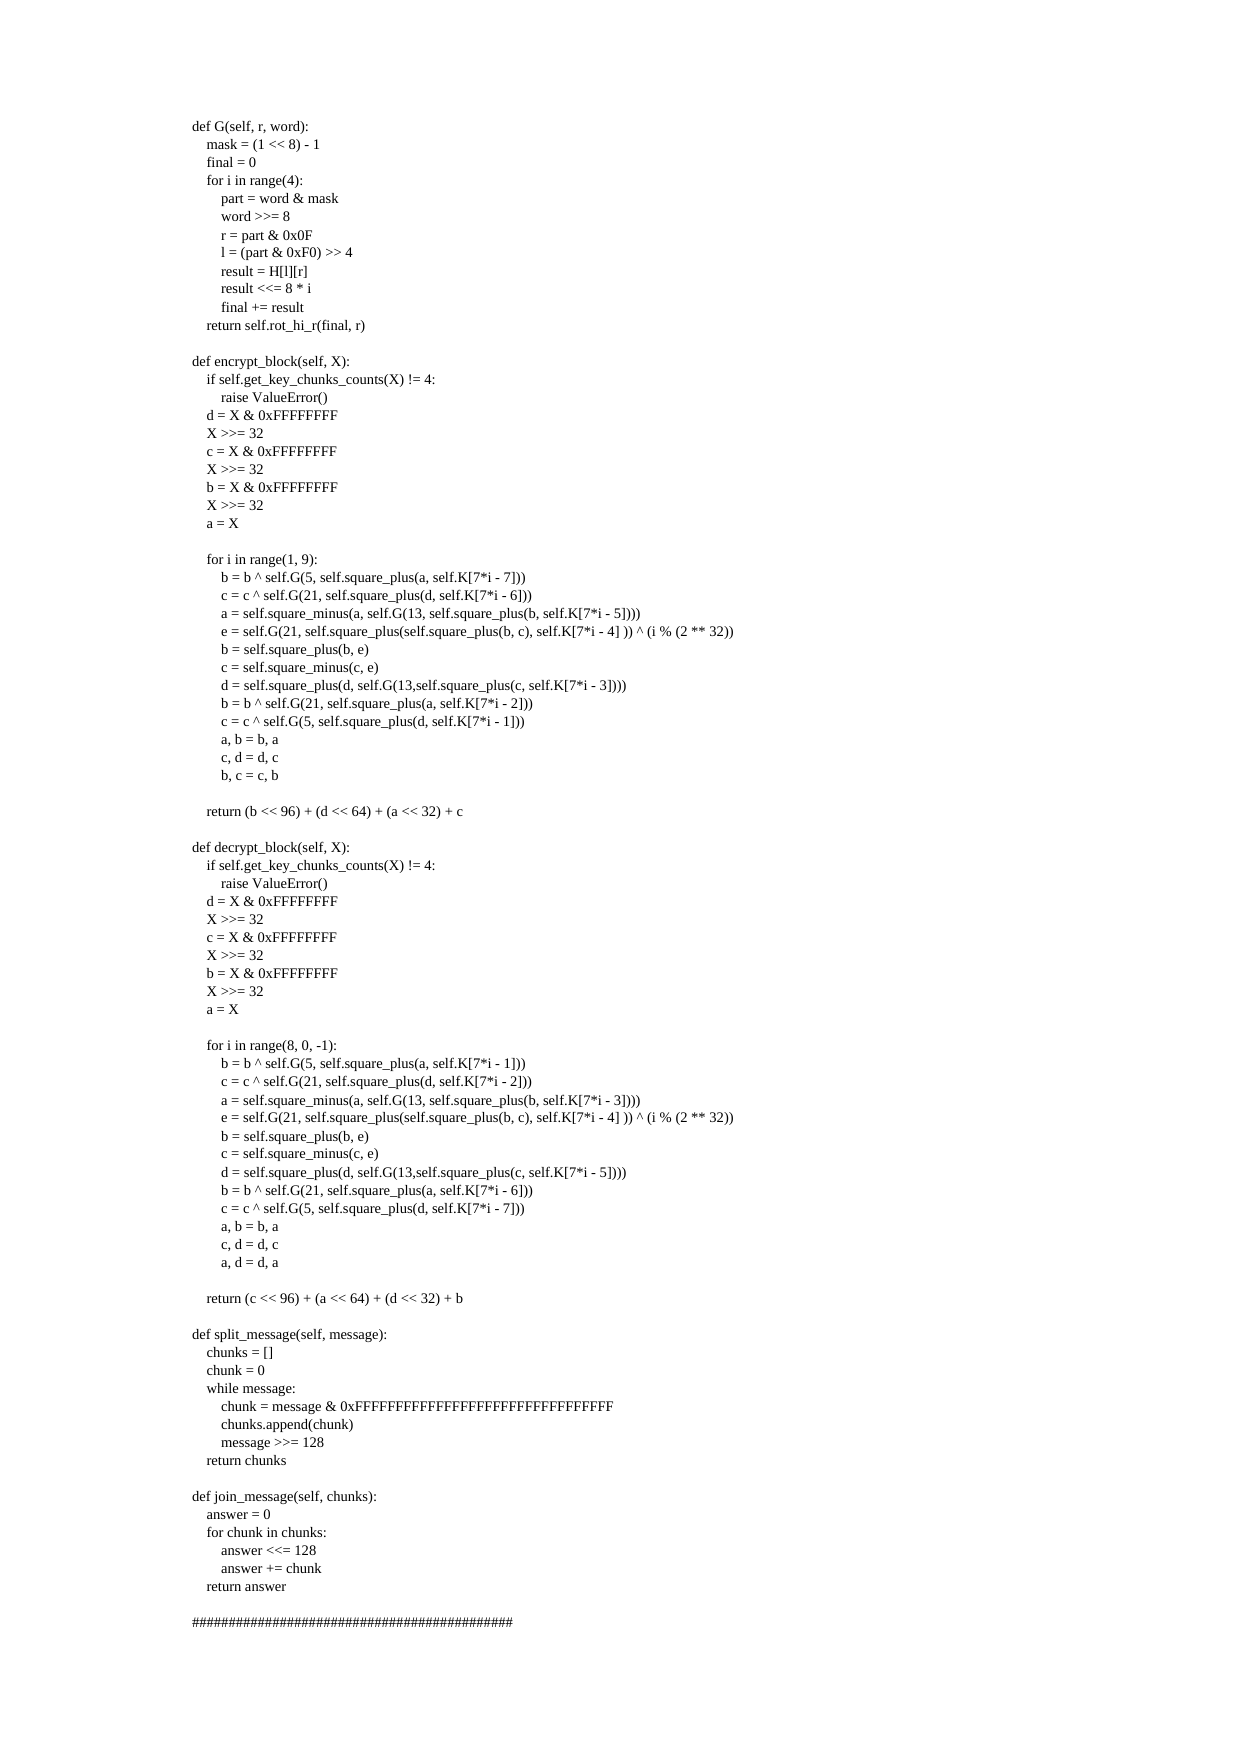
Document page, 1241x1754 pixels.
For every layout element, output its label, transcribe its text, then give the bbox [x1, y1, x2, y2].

text b = self.square_plus(b, e) [177, 641, 1152, 657]
text e = self.G(21, self.square_plus(self.square_plus(b, c), self.K[7*i - 4] )) ^ (i % (2 ** 32)) [177, 1109, 1152, 1126]
text if self.get_key_chunks_counts(X) != 4: [177, 857, 1152, 874]
text b = X & 0xFFFFFFFF [177, 478, 1152, 495]
text d = X & 0xFFFFFFFF [177, 893, 1152, 910]
text c, d = d, c [177, 749, 1152, 766]
text b = b ^ self.G(5, self.square_plus(a, self.K[7*i - 7])) [177, 569, 1152, 585]
text return answer [177, 1578, 1152, 1594]
text answer <<= 128 [177, 1542, 1152, 1558]
text return self.rot_hi_r(final, r) [177, 316, 1152, 333]
text X >>= 32 [177, 947, 1152, 964]
text chunk = 0 [177, 1362, 1152, 1378]
text X >>= 32 [177, 497, 1152, 513]
text return (c << 96) + (a << 64) + (d << 32) + b [177, 1289, 1152, 1306]
text return chunks [177, 1452, 1152, 1468]
text chunks = [] [177, 1343, 1152, 1360]
text final = 0 [177, 154, 1152, 171]
text raise ValueError() [177, 875, 1152, 892]
text l = (part & 0xF0) >> 4 [177, 244, 1152, 261]
text d = self.square_plus(d, self.G(13,self.square_plus(c, self.K[7*i - 3]))) [177, 677, 1152, 693]
text def join_message(self, chunks): [177, 1488, 1152, 1504]
text c, d = d, c [177, 1235, 1152, 1252]
text def G(self, r, word): [177, 118, 1152, 135]
text result = H[l][r] [177, 262, 1152, 279]
text if self.get_key_chunks_counts(X) != 4: [177, 370, 1152, 387]
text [177, 1614, 1152, 1631]
text b = X & 0xFFFFFFFF [177, 965, 1152, 982]
text c = X & 0xFFFFFFFF [177, 929, 1152, 946]
text word >>= 8 [177, 208, 1152, 225]
text X >>= 32 [177, 461, 1152, 477]
text chunk = message & 0xFFFFFFFFFFFFFFFFFFFFFFFFFFFFFFFF [177, 1398, 1152, 1414]
text return (b << 96) + (d << 64) + (a << 32) + c [177, 803, 1152, 820]
text c = X & 0xFFFFFFFF [177, 442, 1152, 459]
text b = b ^ self.G(21, self.square_plus(a, self.K[7*i - 2])) [177, 695, 1152, 712]
text mask = (1 << 8) - 1 [177, 136, 1152, 153]
text d = self.square_plus(d, self.G(13,self.square_plus(c, self.K[7*i - 5]))) [177, 1163, 1152, 1180]
text for i in range(4): [177, 172, 1152, 189]
text b = self.square_plus(b, e) [177, 1127, 1152, 1144]
text c = c ^ self.G(21, self.square_plus(d, self.K[7*i - 6])) [177, 587, 1152, 603]
text X >>= 32 [177, 424, 1152, 441]
text a = self.square_minus(a, self.G(13, self.square_plus(b, self.K[7*i - 3]))) [177, 1091, 1152, 1108]
text b, c = c, b [177, 767, 1152, 784]
text X >>= 32 [177, 983, 1152, 1000]
text answer = 0 [177, 1506, 1152, 1522]
text r = part & 0x0F [177, 226, 1152, 243]
text message >>= 128 [177, 1434, 1152, 1450]
text answer += chunk [177, 1560, 1152, 1577]
text result <<= 8 * i [177, 280, 1152, 297]
text part = word & mask [177, 190, 1152, 207]
text X >>= 32 [177, 911, 1152, 928]
text c = c ^ self.G(5, self.square_plus(d, self.K[7*i - 1])) [177, 713, 1152, 729]
text c = self.square_minus(c, e) [177, 1145, 1152, 1162]
text a = X [177, 514, 1152, 531]
text a, b = b, a [177, 731, 1152, 748]
text c = c ^ self.G(21, self.square_plus(d, self.K[7*i - 2])) [177, 1073, 1152, 1090]
text b = b ^ self.G(5, self.square_plus(a, self.K[7*i - 1])) [177, 1055, 1152, 1072]
text c = c ^ self.G(5, self.square_plus(d, self.K[7*i - 7])) [177, 1199, 1152, 1216]
text def split_message(self, message): [177, 1326, 1152, 1342]
text chunks.append(chunk) [177, 1416, 1152, 1432]
text b = b ^ self.G(21, self.square_plus(a, self.K[7*i - 6])) [177, 1181, 1152, 1198]
text d = X & 0xFFFFFFFF [177, 406, 1152, 423]
text for i in range(1, 9): [177, 551, 1152, 567]
text a, b = b, a [177, 1217, 1152, 1234]
text a, d = d, a [177, 1253, 1152, 1270]
text for chunk in chunks: [177, 1524, 1152, 1541]
text final += result [177, 298, 1152, 315]
text while message: [177, 1379, 1152, 1396]
text def encrypt_block(self, X): [177, 352, 1152, 369]
text raise ValueError() [177, 388, 1152, 405]
text a = self.square_minus(a, self.G(13, self.square_plus(b, self.K[7*i - 5]))) [177, 605, 1152, 621]
text c = self.square_minus(c, e) [177, 659, 1152, 676]
text def decrypt_block(self, X): [177, 839, 1152, 856]
text a = X [177, 1001, 1152, 1018]
text for i in range(8, 0, -1): [177, 1037, 1152, 1054]
text e = self.G(21, self.square_plus(self.square_plus(b, c), self.K[7*i - 4] )) ^ (i % (2 ** 32)) [177, 623, 1152, 639]
